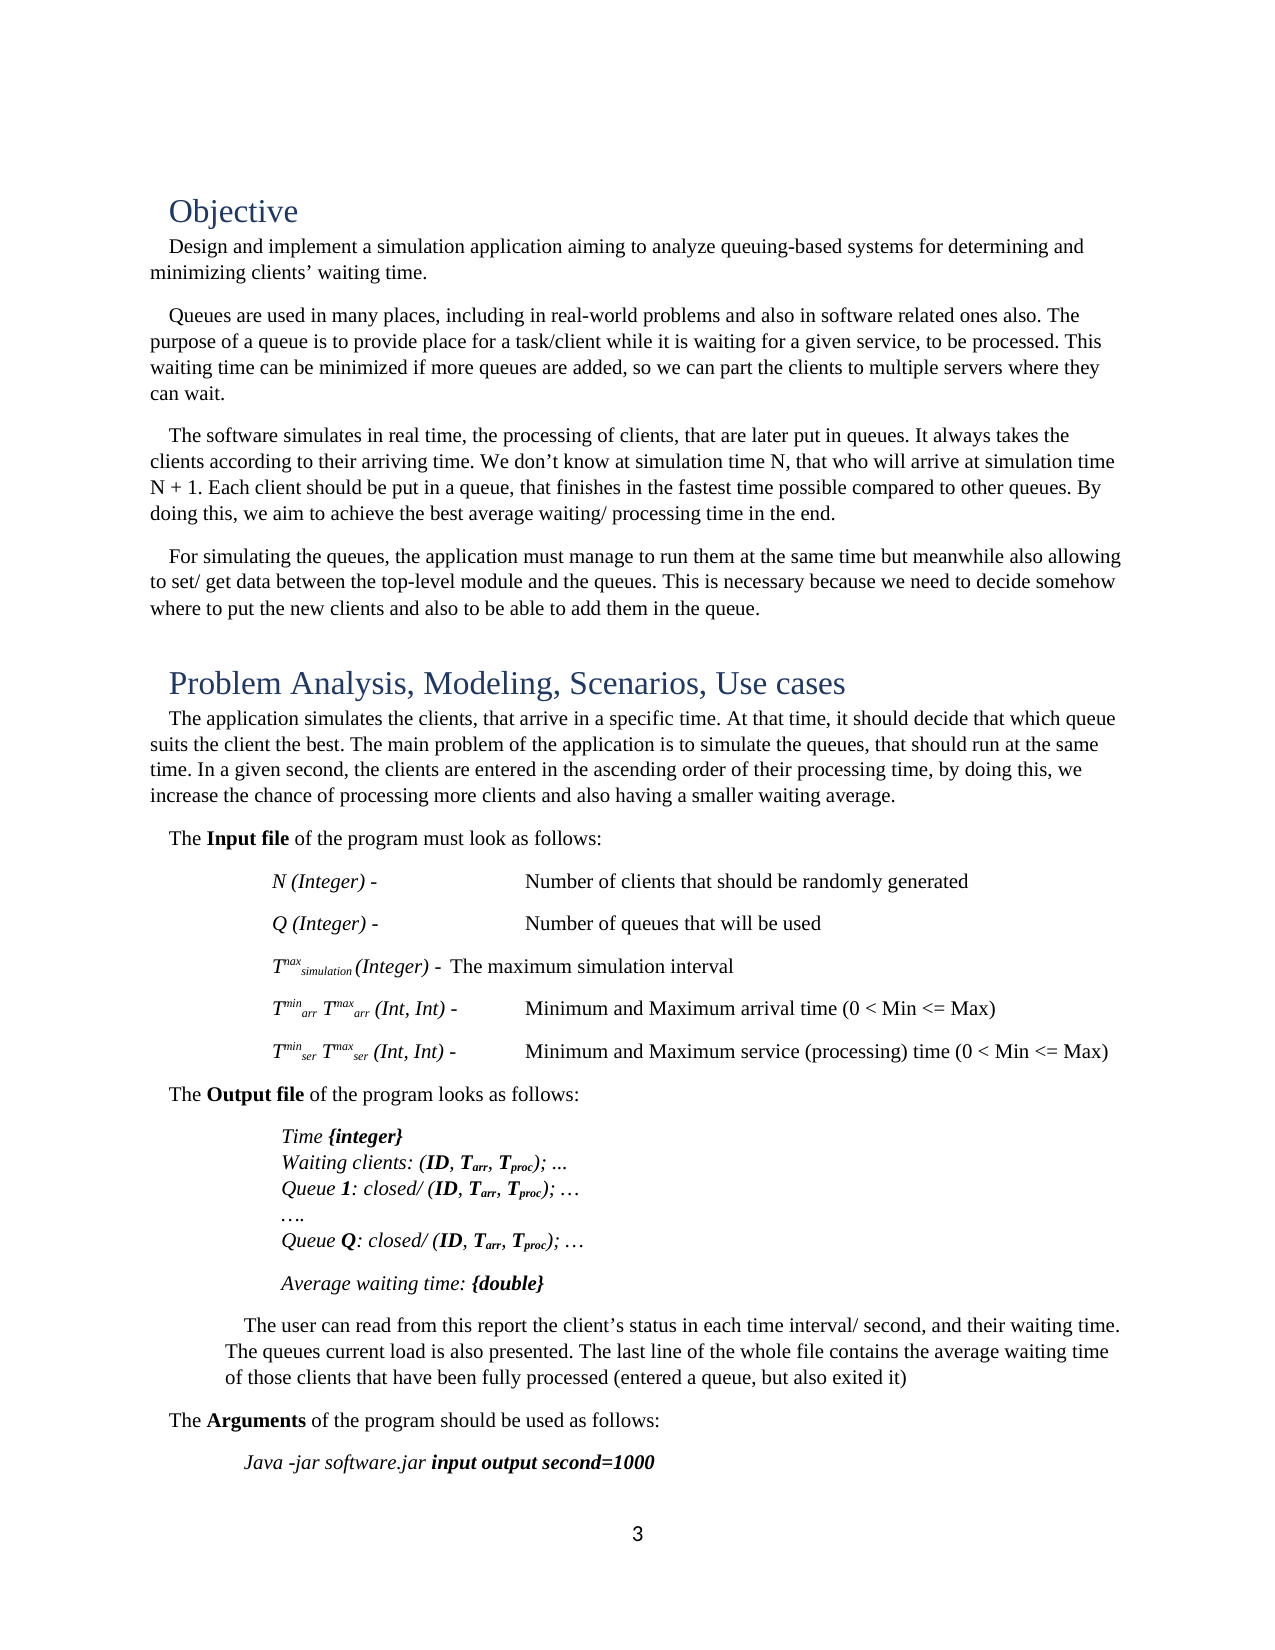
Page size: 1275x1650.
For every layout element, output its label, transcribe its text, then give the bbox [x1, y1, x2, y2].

text The software simulates in real time, the processing of clients, that are later put in queues. It always takes the clients according to their arriving time. We don’t know at simulation time N, that who will arrive at simulation time N + 1. Each client should be put in a queue, that finishes in the fastest time possible compared to other queues. By doing this, we aim to achieve the best average waiting/ processing time in the end. [150, 423, 1125, 525]
text The Arguments of the program should be used as follows: [150, 1408, 1125, 1432]
text The user can read from this report the client’s status in each time interval/ second, and their waiting time. The queues current load is also presented. The last line of the whole file contains the average waiting time of those clients that have been fully processed (entered a queue, but also exited it) [225, 1313, 1125, 1389]
subtitle Objective [150, 192, 1125, 230]
text The Input file of the program must look as follows: [150, 826, 1125, 850]
text Java -jar software.jar input output second=1000 [225, 1450, 1125, 1474]
text The application simulates the clients, that arrive in a specific time. At that time, it should decide that which queue suits the client the best. The main problem of the application is to simulate the queues, that should run at the same time. In a given second, the clients are entered in the ascending order of their processing time, by doing this, we increase the chance of processing more clients and also having a smaller waiting average. [150, 706, 1125, 807]
text The Output file of the program looks as follows: [150, 1082, 1125, 1106]
text For simulating the queues, the application must manage to run them at the same time but meanwhile also allowing to set/ get data between the top-level module and the queues. This is necessary because we need to decide somehow where to put the new clients and also to be able to add them in the queue. [150, 543, 1125, 619]
text N (Integer) - Number of clients that should be randomly generated [272, 868, 1125, 893]
subtitle Problem Analysis, Modeling, Scenarios, Use cases [150, 663, 1125, 701]
text Queues are used in many places, including in real-world problems and also in software related ones also. The purpose of a queue is to provide place for a task/client while it is waiting for a given service, to be processed. This waiting time can be minimized if more queues are added, so we can part the clients to multiple servers where they can wait. [150, 303, 1125, 404]
text Tminarr Tmaxarr (Int, Int) - Minimum and Maximum arrival time (0 < Min <= Max) [272, 996, 1125, 1020]
text Tnaxsimulation (Integer) - The maximum simulation interval [272, 954, 1125, 978]
text Time {integer} Waiting clients: (ID, Tarr, Tproc); ... Queue 1: closed/ (ID, Tarr, Tproc); … …. Queue Q: closed/ (ID, Tarr, Tproc); … [281, 1124, 1125, 1252]
text Tminser Tmaxser (Int, Int) - Minimum and Maximum service (processing) time (0 < Min <= Max) [272, 1039, 1125, 1063]
text Average waiting time: {double} [281, 1271, 1125, 1294]
text Q (Integer) - Number of queues that will be used [272, 911, 1125, 935]
text Design and implement a simulation application aiming to analyze queuing-based systems for determining and minimizing clients’ waiting time. [150, 234, 1125, 284]
